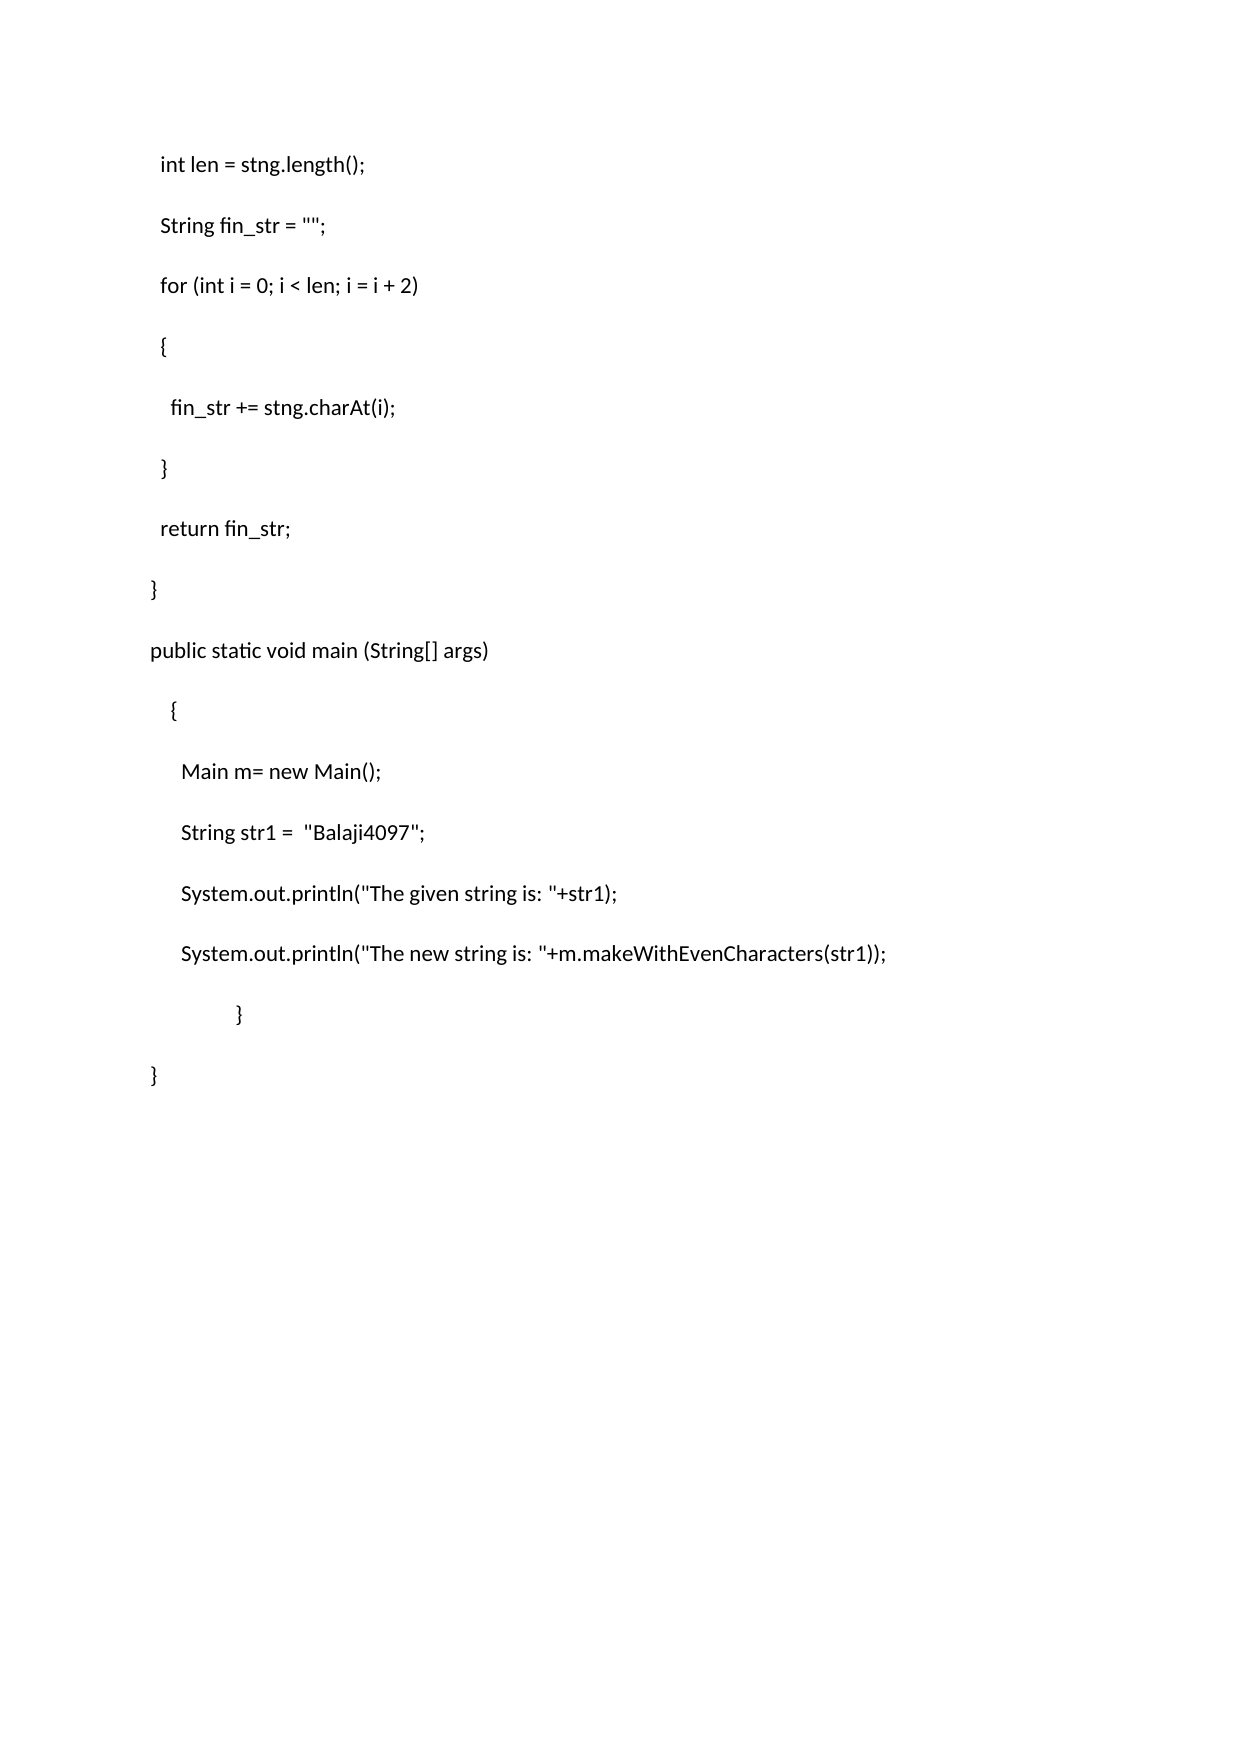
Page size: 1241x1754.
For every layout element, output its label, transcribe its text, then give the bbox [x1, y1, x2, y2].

text public static void main (String[] args) [150, 636, 1090, 664]
text System.out.println("The given string is: "+str1); [150, 879, 1090, 907]
text Main m= new Main(); [150, 757, 1090, 785]
text } [150, 1061, 1090, 1089]
text return fin_str; [150, 514, 1090, 542]
text } [150, 575, 1090, 603]
text { [150, 697, 1090, 724]
text String fin_str = ""; [150, 211, 1090, 239]
text System.out.println("The new string is: "+m.makeWithEvenCharacters(str1)); [150, 939, 1090, 967]
text { [150, 332, 1090, 360]
text } [150, 1000, 1090, 1028]
text fin_str += stng.charAt(i); [150, 393, 1090, 421]
text } [150, 454, 1090, 482]
text String str1 = "Balaji4097"; [150, 818, 1090, 846]
text int len = stng.length(); [150, 150, 1090, 178]
text for (int i = 0; i < len; i = i + 2) [150, 271, 1090, 299]
